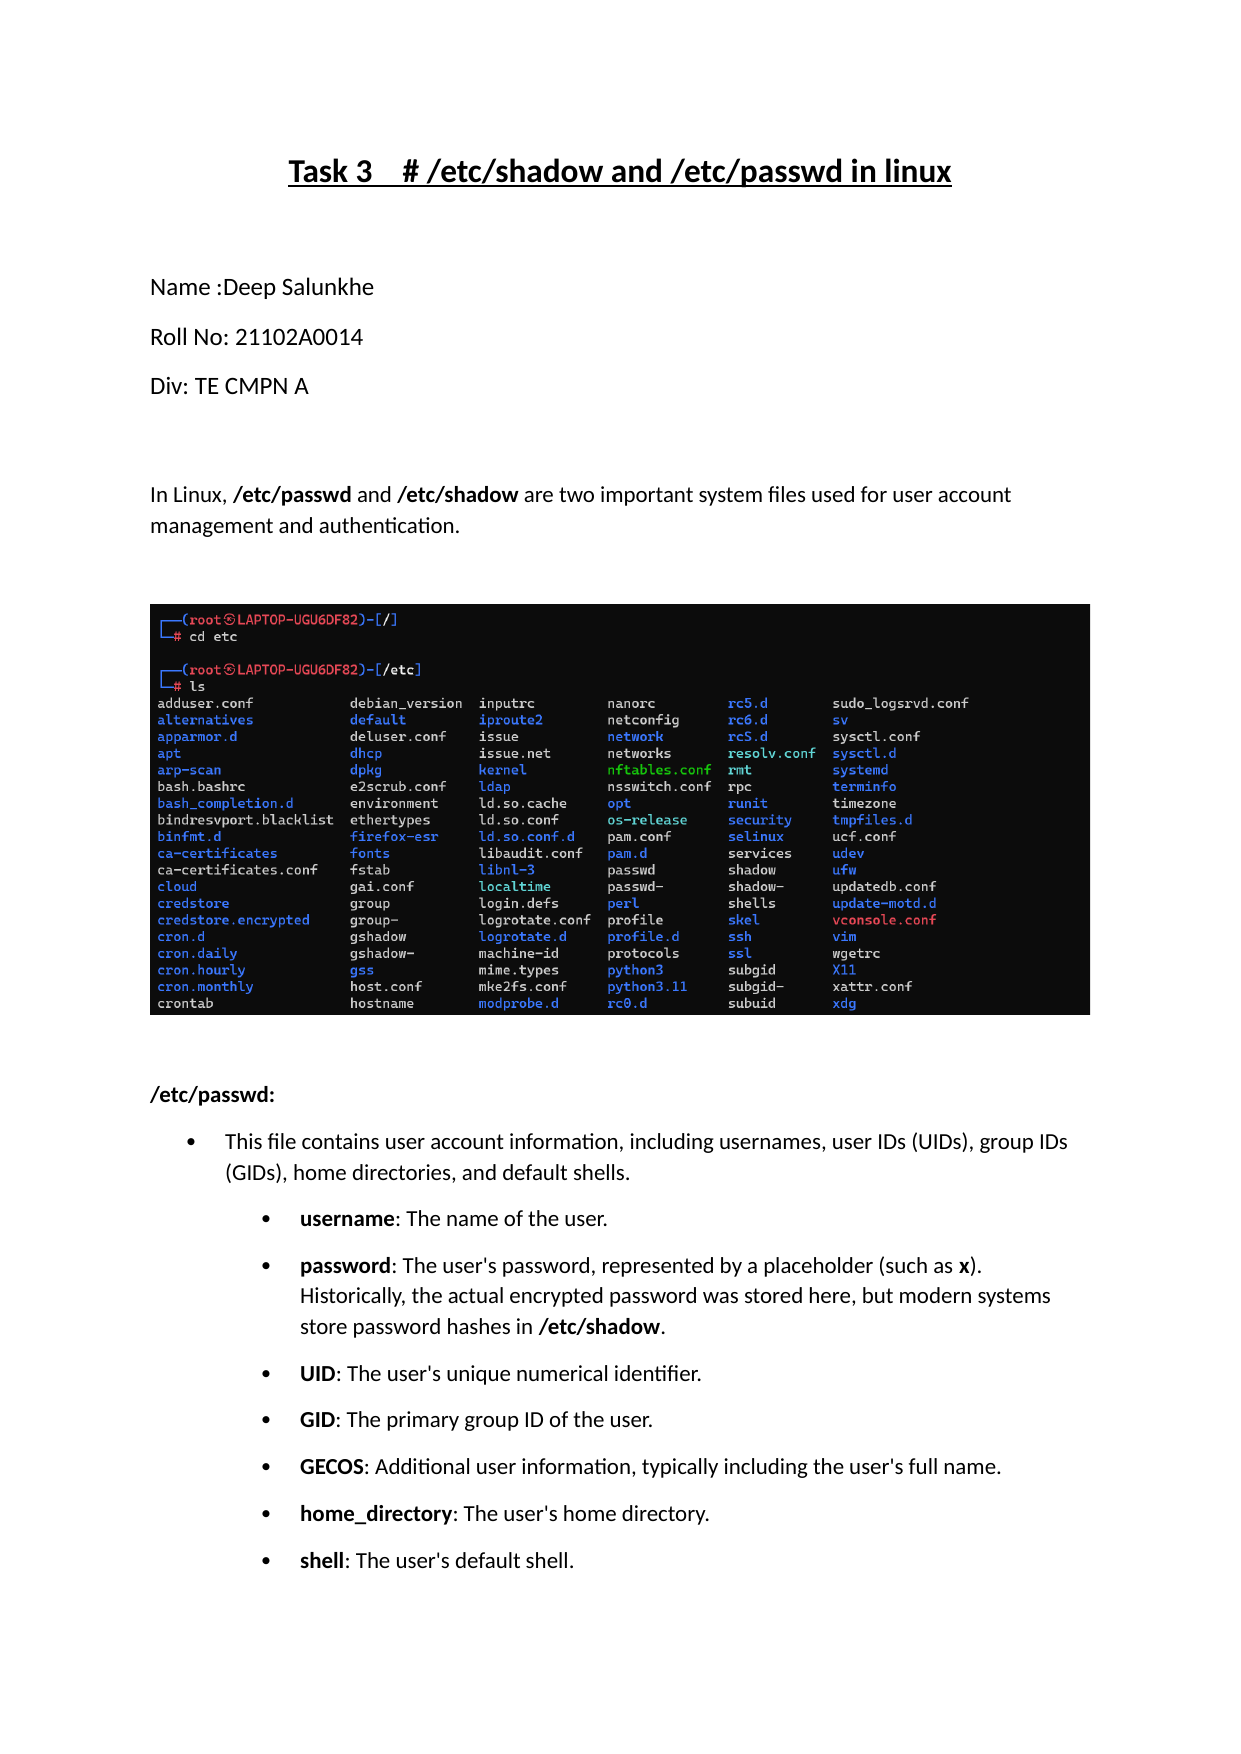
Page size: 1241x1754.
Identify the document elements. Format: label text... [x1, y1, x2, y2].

text Div: TE CMPN A [150, 370, 1090, 401]
text Name :Deep Salunkhe [150, 271, 1090, 302]
list GID: The primary group ID of the user. [262, 1406, 1090, 1433]
list home_directory: The user's home directory. [262, 1499, 1090, 1527]
list password: The user's password, represented by a placeholder (such as x). Historically, the actual encrypted password was stored here, but modern systems store password hashes in /etc/shadow. [262, 1251, 1090, 1340]
text Roll No: 21102A0014 [150, 321, 1090, 351]
list GECOS: Additional user information, typically including the user's full name. [262, 1452, 1090, 1480]
text Task 3 # /etc/shadow and /etc/passwd in linux [150, 150, 1090, 191]
list This file contains user account information, including usernames, user IDs (UIDs), group IDs (GIDs), home directories, and default shells. [187, 1127, 1090, 1186]
list shell: The user's default shell. [262, 1546, 1090, 1574]
list username: The name of the user. [262, 1204, 1090, 1232]
text /etc/passwd: [150, 1081, 1090, 1108]
picture [150, 604, 1091, 1015]
list UID: The user's unique numerical identifier. [262, 1359, 1090, 1387]
text In Linux, /etc/passwd and /etc/shadow are two important system files used for user account management and authentication. [150, 481, 1090, 539]
